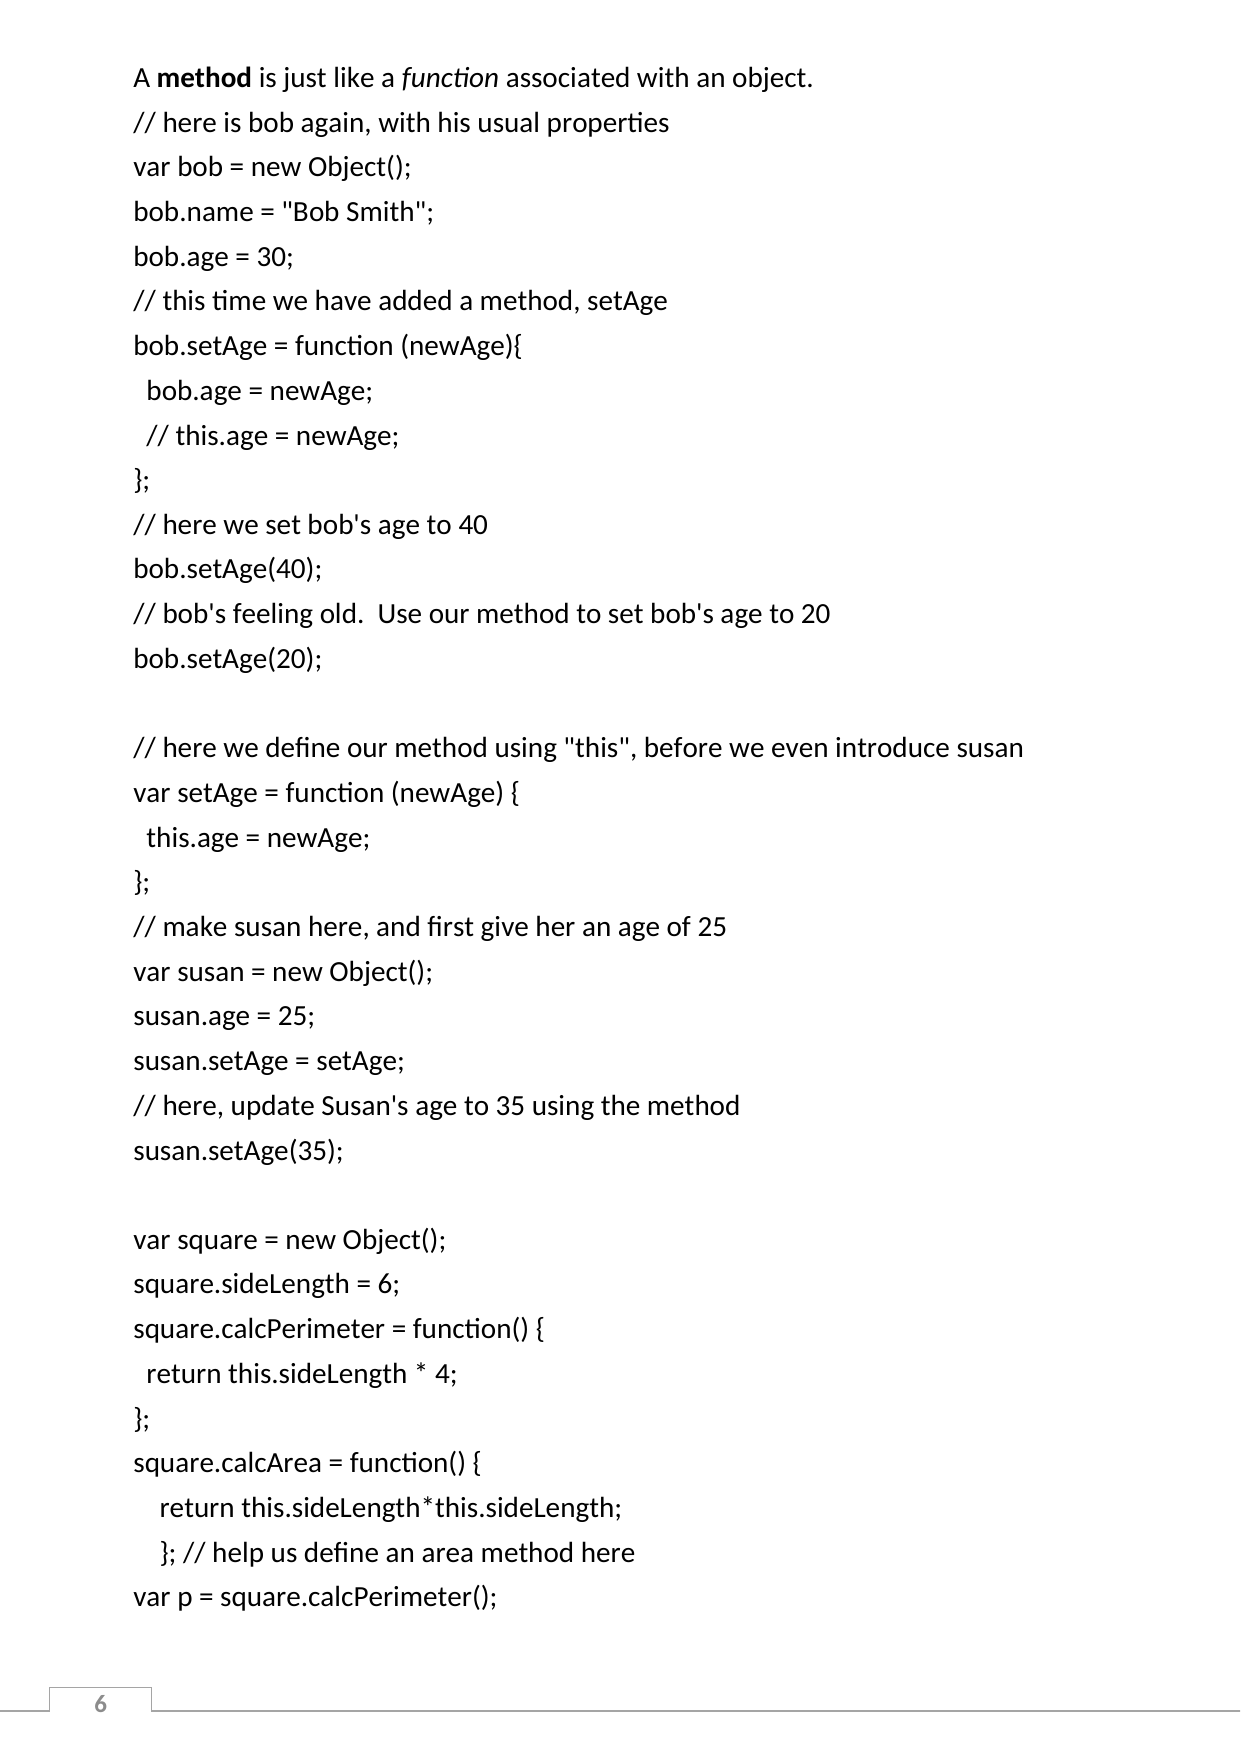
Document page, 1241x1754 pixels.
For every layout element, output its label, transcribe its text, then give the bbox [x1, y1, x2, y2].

text susan.setAge = setAge; [89, 1042, 1181, 1078]
text return this.sideLength*this.sideLength; [89, 1489, 1181, 1525]
text susan.age = 25; [89, 997, 1181, 1033]
text // this time we have added a method, setAge [89, 282, 1181, 318]
text }; [89, 863, 1181, 899]
text bob.age = 30; [89, 238, 1181, 273]
text // here we set bob's age to 40 [89, 506, 1181, 542]
text var p = square.calcPerimeter(); [89, 1578, 1181, 1614]
text bob.age = newAge; [89, 372, 1181, 407]
text // here, update Susan's age to 35 using the method [89, 1087, 1181, 1122]
text bob.name = "Bob Smith"; [89, 193, 1181, 229]
text var bob = new Object(); [89, 148, 1181, 184]
text square.calcArea = function() { [89, 1444, 1181, 1480]
text this.age = newAge; [89, 819, 1181, 854]
text // here is bob again, with his usual properties [89, 104, 1181, 139]
text susan.setAge(35); [89, 1132, 1181, 1167]
text A method is just like a function associated with an object. [89, 59, 1181, 95]
text }; [89, 1400, 1181, 1435]
text square.calcPerimeter = function() { [89, 1310, 1181, 1346]
text }; [89, 461, 1181, 497]
text // make susan here, and first give her an age of 25 [89, 908, 1181, 944]
text bob.setAge(20); [89, 640, 1181, 676]
text return this.sideLength * 4; [89, 1355, 1181, 1391]
text }; // help us define an area method here [89, 1534, 1181, 1569]
text // this.age = newAge; [89, 417, 1181, 452]
text square.sideLength = 6; [89, 1266, 1181, 1301]
text var square = new Object(); [89, 1221, 1181, 1257]
text // bob's feeling old. Use our method to set bob's age to 20 [89, 595, 1181, 631]
text bob.setAge = function (newAge){ [89, 327, 1181, 363]
text var setAge = function (newAge) { [89, 774, 1181, 810]
text var susan = new Object(); [89, 953, 1181, 988]
text // here we define our method using "this", before we even introduce susan [89, 729, 1181, 765]
text bob.setAge(40); [89, 551, 1181, 586]
